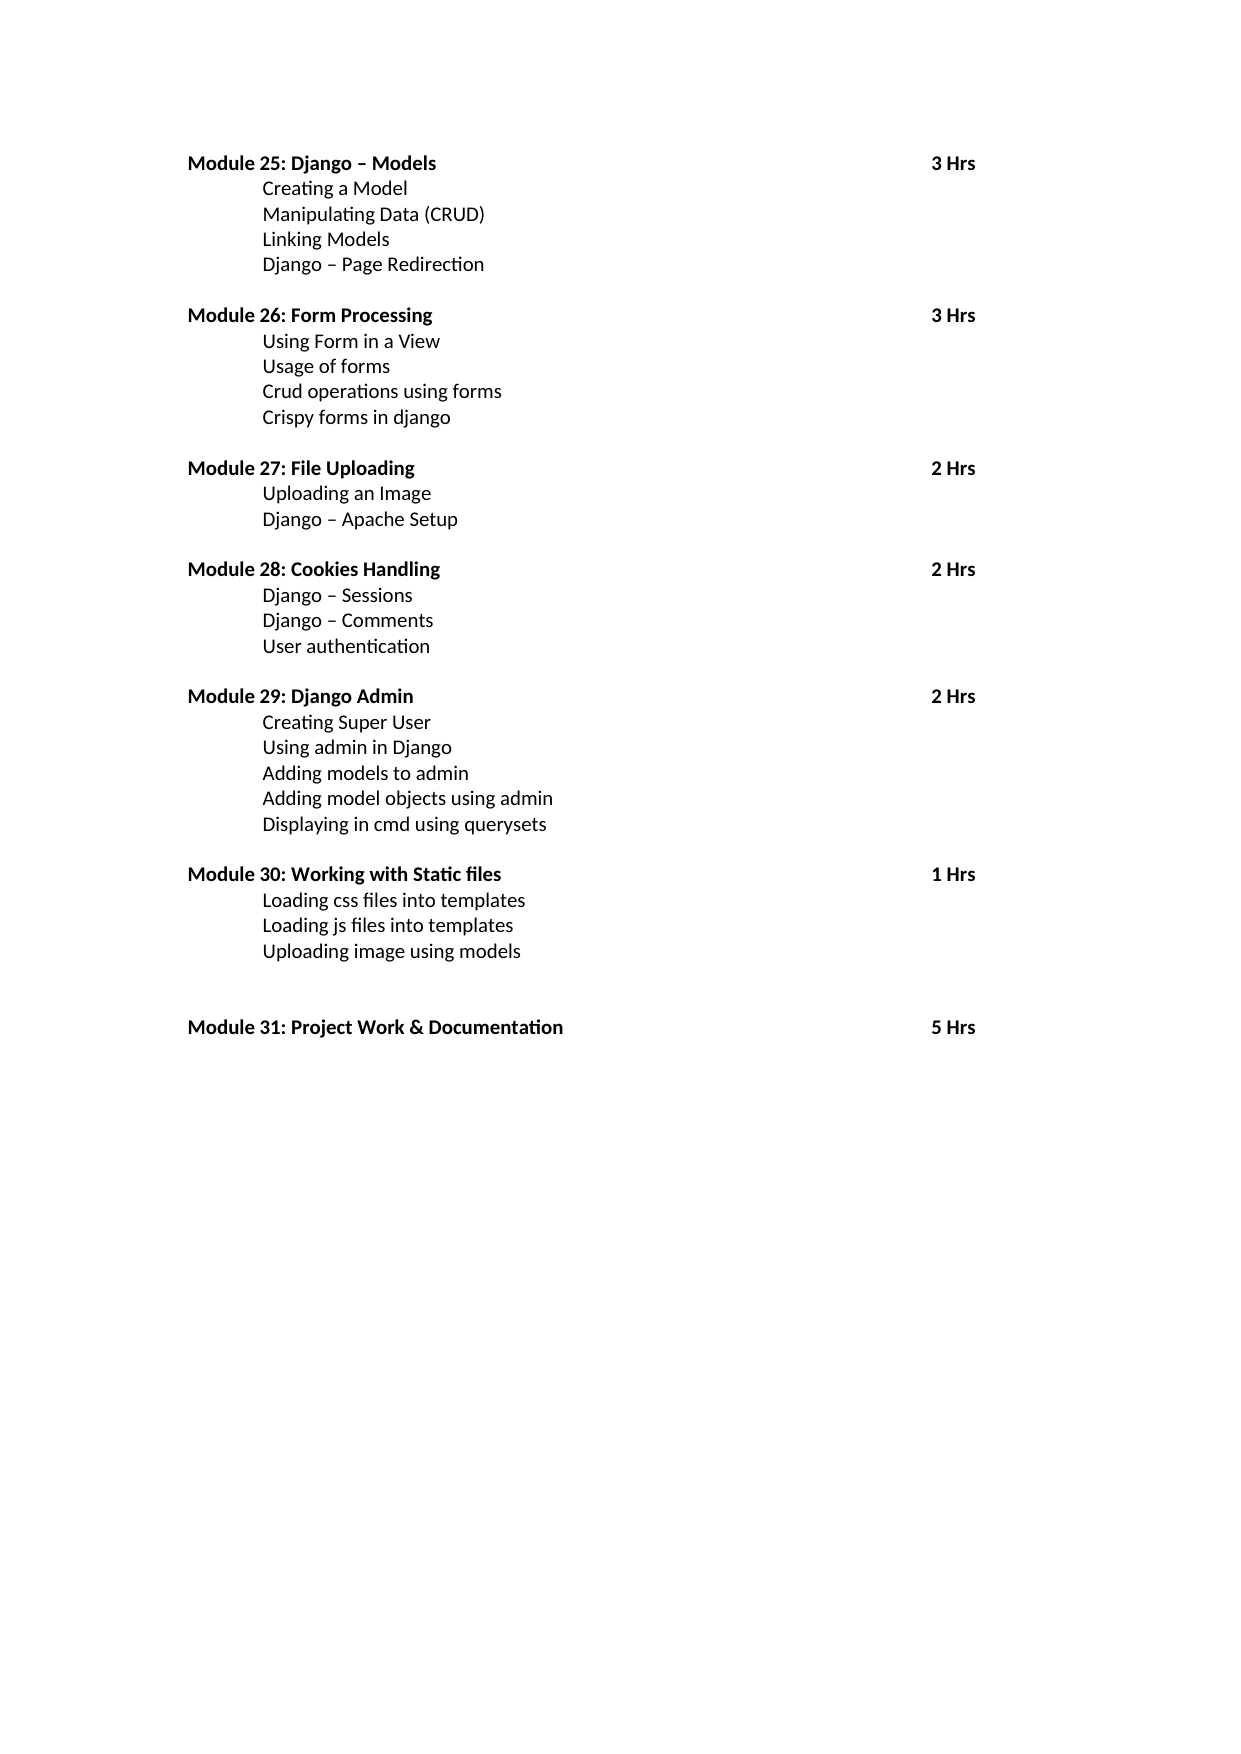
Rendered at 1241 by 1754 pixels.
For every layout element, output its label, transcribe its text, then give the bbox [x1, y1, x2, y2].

text Uploading an Image [187, 480, 1053, 506]
text Crispy forms in django [187, 404, 1053, 429]
text Module 26: Form Processing 3 Hrs [187, 302, 1053, 328]
text Creating Super User [187, 709, 1053, 734]
text Uploading image using models [187, 938, 1053, 963]
text Module 25: Django – Models 3 Hrs [187, 150, 1053, 175]
text Creating a Model [187, 175, 1053, 201]
text Adding models to admin [187, 760, 1053, 785]
text Using admin in Django [187, 734, 1053, 760]
text Displaying in cmd using querysets [187, 811, 1053, 836]
text Django – Comments [187, 607, 1053, 633]
text Using Form in a View [187, 328, 1053, 353]
text Module 28: Cookies Handling 2 Hrs [187, 557, 1053, 582]
text Django – Page Redirection [187, 252, 1053, 277]
text Loading css files into templates [187, 887, 1053, 912]
text Django – Sessions [187, 582, 1053, 607]
text Manipulating Data (CRUD) [187, 201, 1053, 226]
text Module 30: Working with Static files 1 Hrs [187, 862, 1053, 887]
text Loading js files into templates [187, 912, 1053, 938]
text Linking Models [187, 226, 1053, 252]
text Usage of forms [187, 353, 1053, 379]
text Crud operations using forms [187, 379, 1053, 404]
text Module 27: File Uploading 2 Hrs [187, 455, 1053, 480]
text Adding model objects using admin [187, 785, 1053, 811]
text Module 29: Django Admin 2 Hrs [187, 684, 1053, 709]
text Module 31: Project Work & Documentation 5 Hrs [187, 1014, 1053, 1039]
text Django – Apache Setup [187, 506, 1053, 531]
text User authentication [187, 633, 1053, 658]
